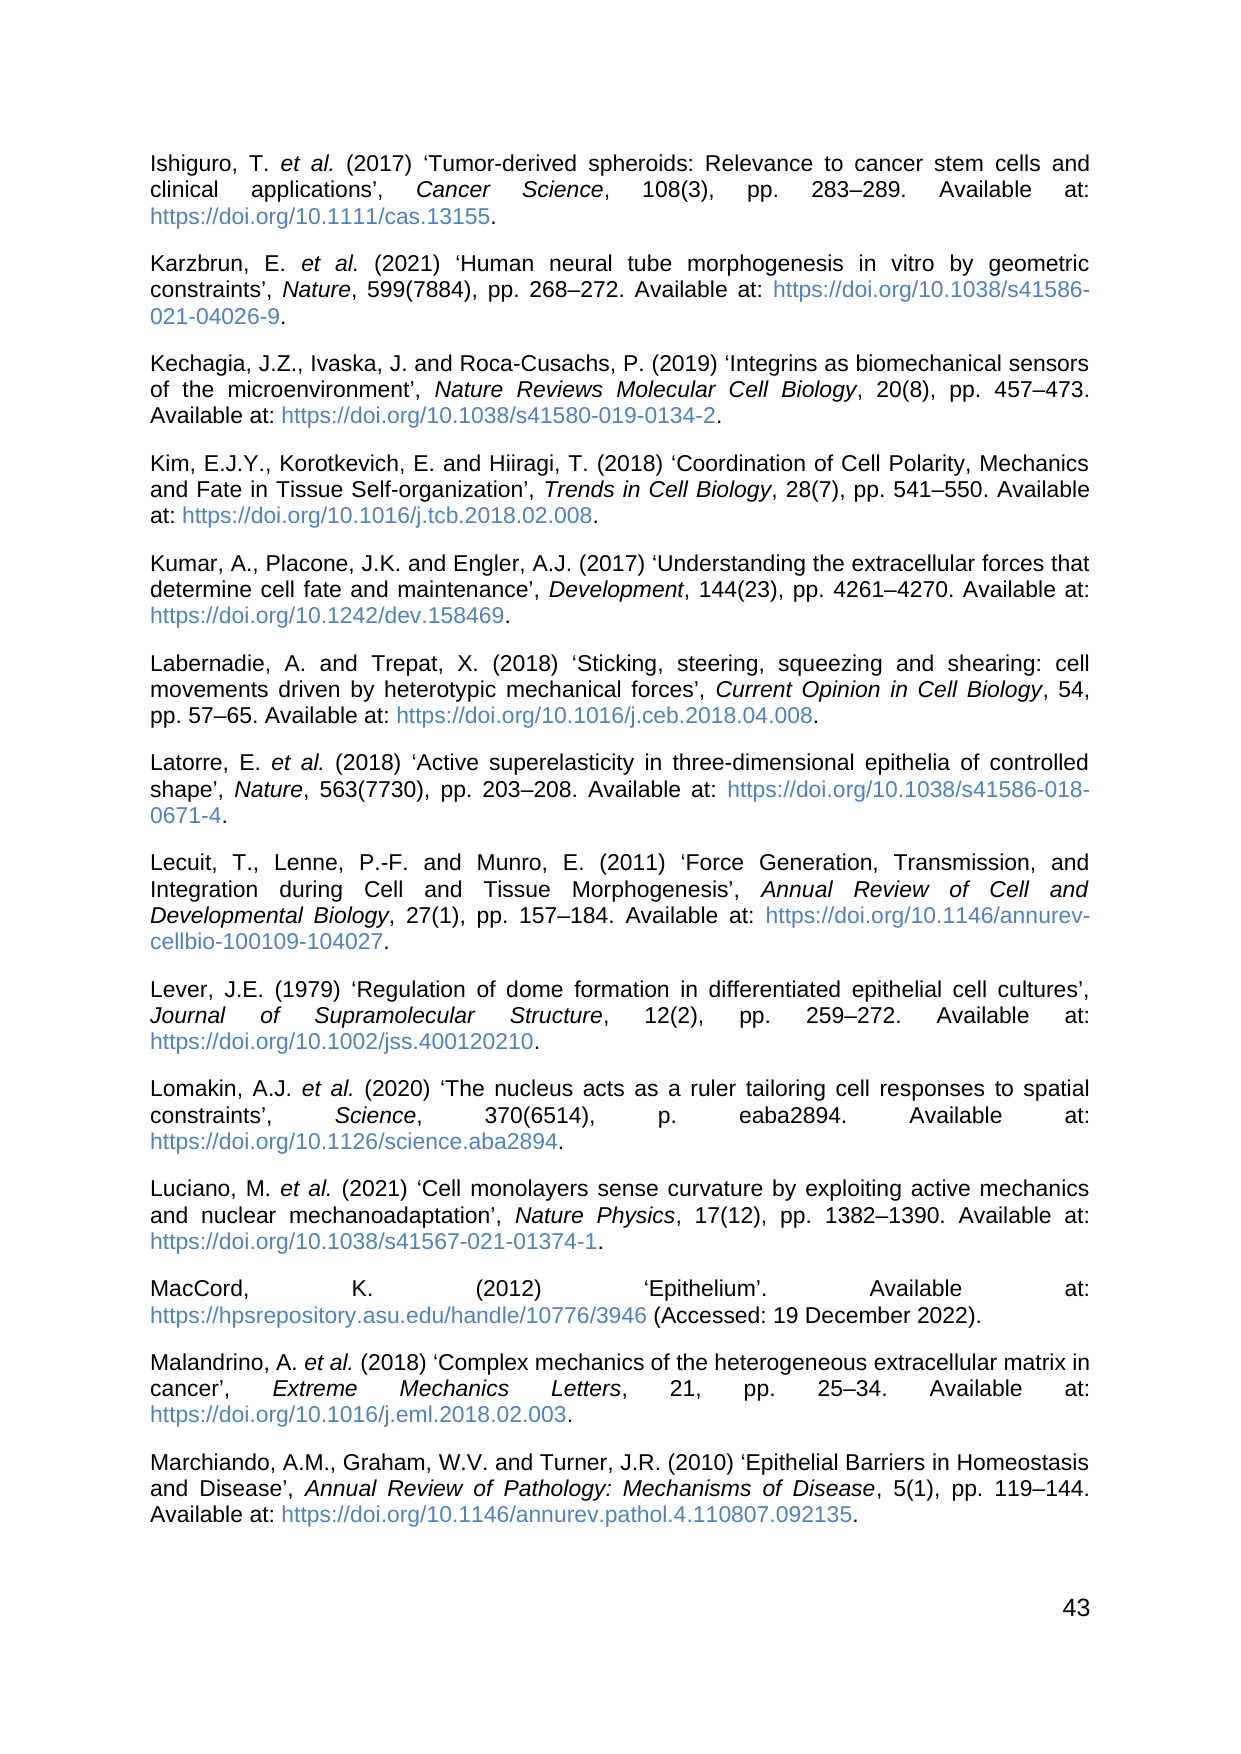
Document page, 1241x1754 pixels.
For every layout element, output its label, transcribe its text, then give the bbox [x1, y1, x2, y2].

text Malandrino, A. et al. (2018) ‘Complex mechanics of the heterogeneous extracellular matrix in cancer’, Extreme Mechanics Letters, 21, pp. 25–34. Available at: https://doi.org/10.1016/j.eml.2018.02.003. [150, 1349, 1090, 1428]
text Luciano, M. et al. (2021) ‘Cell monolayers sense curvature by exploiting active mechanics and nuclear mechanoadaptation’, Nature Physics, 17(12), pp. 1382–1390. Available at: https://doi.org/10.1038/s41567-021-01374-1. [150, 1175, 1090, 1254]
text Lever, J.E. (1979) ‘Regulation of dome formation in differentiated epithelial cell cultures’, Journal of Supramolecular Structure, 12(2), pp. 259–272. Available at: https://doi.org/10.1002/jss.400120210. [150, 976, 1090, 1054]
text MacCord, K. (2012) ‘Epithelium’. Available at: https://hpsrepository.asu.edu/handle/10776/3946 (Accessed: 19 December 2022). [150, 1275, 1090, 1328]
text Kim, E.J.Y., Korotkevich, E. and Hiiragi, T. (2018) ‘Coordination of Cell Polarity, Mechanics and Fate in Tissue Self-organization’, Trends in Cell Biology, 28(7), pp. 541–550. Available at: https://doi.org/10.1016/j.tcb.2018.02.008. [150, 450, 1090, 529]
text Marchiando, A.M., Graham, W.V. and Turner, J.R. (2010) ‘Epithelial Barriers in Homeostasis and Disease’, Annual Review of Pathology: Mechanisms of Disease, 5(1), pp. 119–144. Available at: https://doi.org/10.1146/annurev.pathol.4.110807.092135. [150, 1449, 1090, 1528]
text Ishiguro, T. et al. (2017) ‘Tumor-derived spheroids: Relevance to cancer stem cells and clinical applications’, Cancer Science, 108(3), pp. 283–289. Available at: https://doi.org/10.1111/cas.13155. [150, 150, 1090, 229]
text Latorre, E. et al. (2018) ‘Active superelasticity in three-dimensional epithelia of controlled shape’, Nature, 563(7730), pp. 203–208. Available at: https://doi.org/10.1038/s41586-018-0671-4. [150, 749, 1090, 828]
text Labernadie, A. and Trepat, X. (2018) ‘Sticking, steering, squeezing and shearing: cell movements driven by heterotypic mechanical forces’, Current Opinion in Cell Biology, 54, pp. 57–65. Available at: https://doi.org/10.1016/j.ceb.2018.04.008. [150, 649, 1090, 728]
text Lecuit, T., Lenne, P.-F. and Munro, E. (2011) ‘Force Generation, Transmission, and Integration during Cell and Tissue Morphogenesis’, Annual Review of Cell and Developmental Biology, 27(1), pp. 157–184. Available at: https://doi.org/10.1146/annurev-cellbio-100109-104027. [150, 849, 1090, 955]
text Kumar, A., Placone, J.K. and Engler, A.J. (2017) ‘Understanding the extracellular forces that determine cell fate and maintenance’, Development, 144(23), pp. 4261–4270. Available at: https://doi.org/10.1242/dev.158469. [150, 549, 1090, 629]
text Kechagia, J.Z., Ivaska, J. and Roca-Cusachs, P. (2019) ‘Integrins as biomechanical sensors of the microenvironment’, Nature Reviews Molecular Cell Biology, 20(8), pp. 457–473. Available at: https://doi.org/10.1038/s41580-019-0134-2. [150, 350, 1090, 429]
text Lomakin, A.J. et al. (2020) ‘The nucleus acts as a ruler tailoring cell responses to spatial constraints’, Science, 370(6514), p. eaba2894. Available at: https://doi.org/10.1126/science.aba2894. [150, 1075, 1090, 1154]
text Karzbrun, E. et al. (2021) ‘Human neural tube morphogenesis in vitro by geometric constraints’, Nature, 599(7884), pp. 268–272. Available at: https://doi.org/10.1038/s41586-021-04026-9. [150, 250, 1090, 329]
